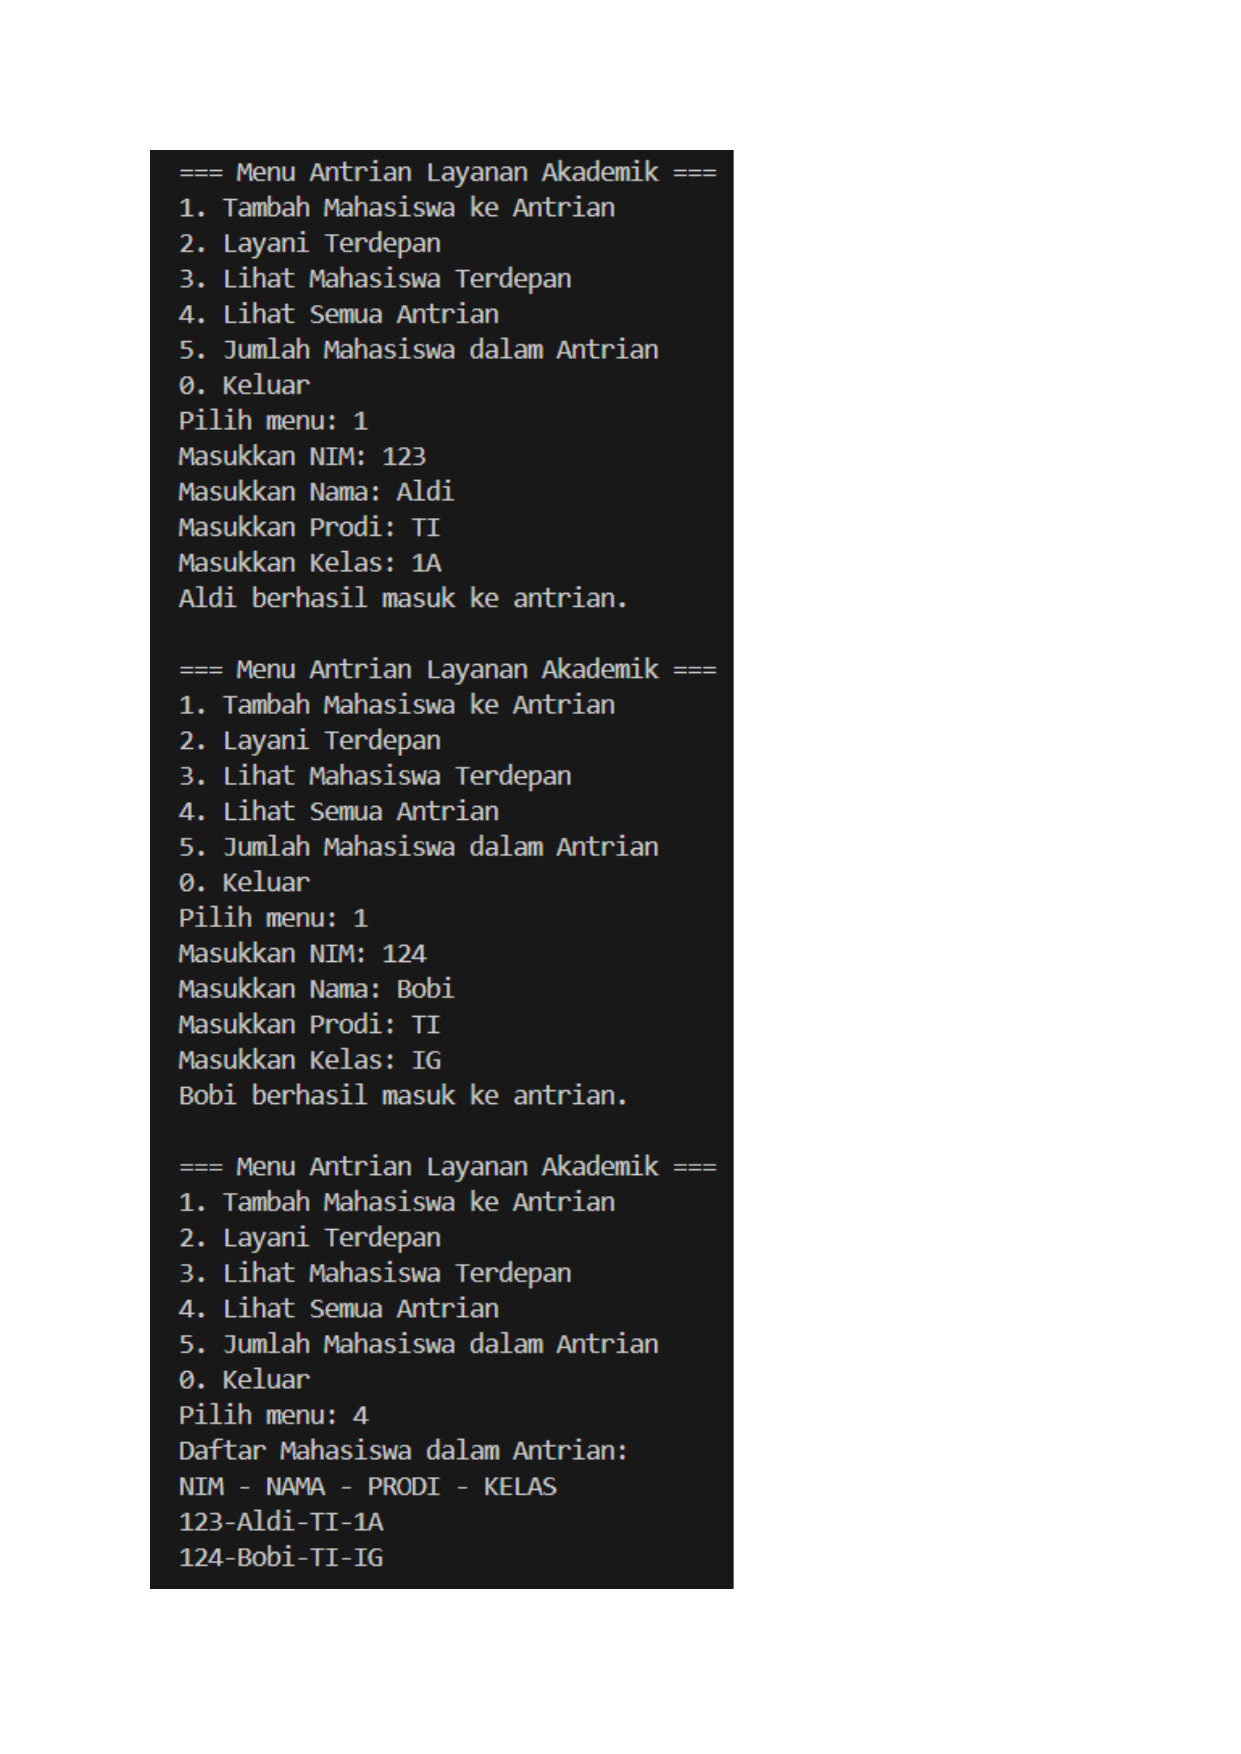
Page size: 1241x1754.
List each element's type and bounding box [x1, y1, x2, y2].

picture [150, 150, 734, 1589]
